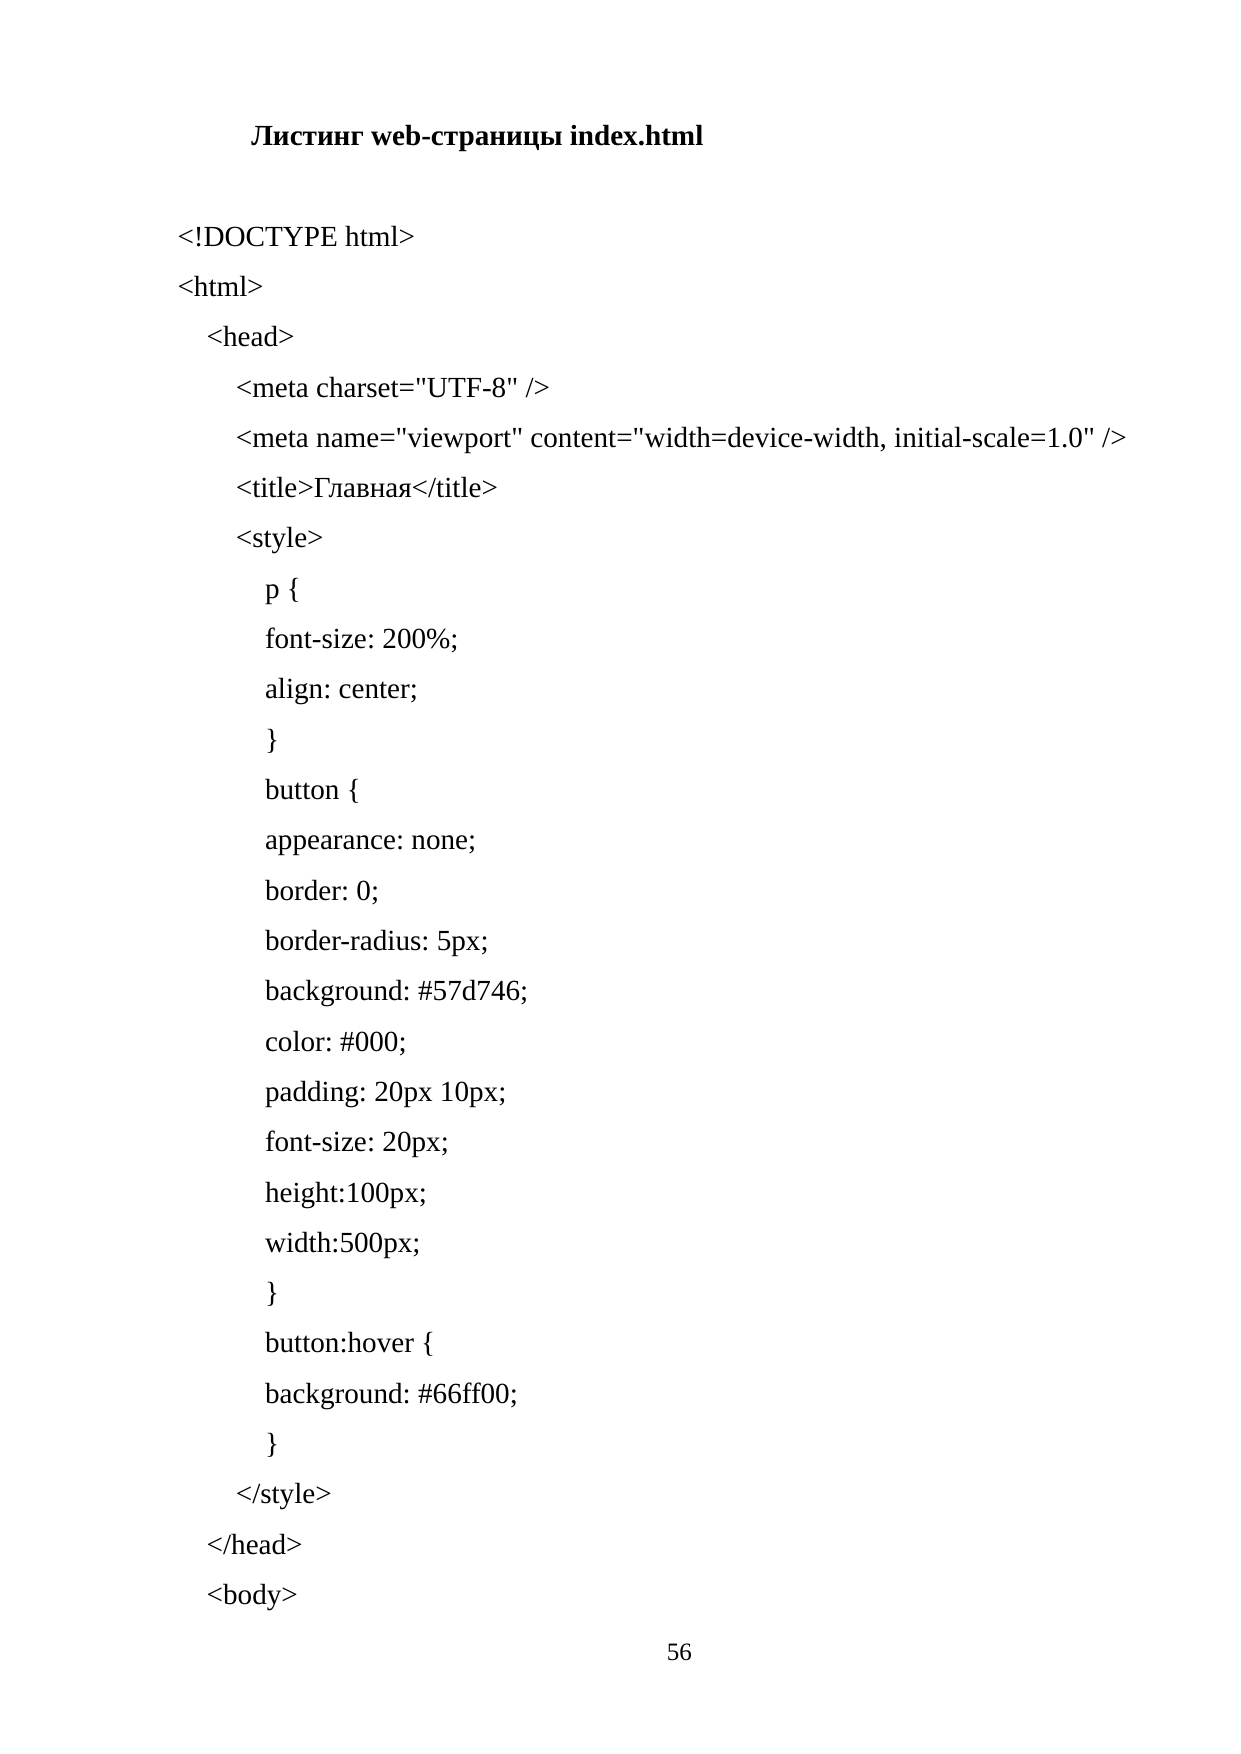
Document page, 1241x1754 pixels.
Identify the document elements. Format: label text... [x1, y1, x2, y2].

text <head> [177, 319, 1181, 353]
text } [177, 1275, 1181, 1309]
text <title>Главная</title> [177, 470, 1181, 504]
text </head> [177, 1527, 1181, 1560]
text border-radius: 5px; [177, 923, 1181, 957]
text <meta charset="UTF-8" /> [177, 370, 1181, 403]
text height:100px; [177, 1175, 1181, 1208]
text padding: 20px 10px; [177, 1074, 1181, 1108]
text appearance: none; [177, 822, 1181, 856]
text Листинг web-страницы index.html [177, 118, 1181, 152]
text <style> [177, 521, 1181, 554]
text button:hover { [177, 1326, 1181, 1359]
text <!DOCTYPE html> [177, 219, 1181, 252]
text border: 0; [177, 873, 1181, 906]
text background: #66ff00; [177, 1376, 1181, 1409]
text <html> [177, 269, 1181, 303]
text button { [177, 772, 1181, 806]
text p { [177, 571, 1181, 604]
text <meta name="viewport" content="width=device-width, initial-scale=1.0" /> [177, 420, 1181, 453]
text <body> [177, 1577, 1181, 1611]
text background: #57d746; [177, 973, 1181, 1007]
text </style> [177, 1477, 1181, 1510]
text font-size: 200%; [177, 621, 1181, 655]
text align: center; [177, 672, 1181, 705]
text color: #000; [177, 1024, 1181, 1057]
text } [177, 1426, 1181, 1460]
text } [177, 722, 1181, 755]
text width:500px; [177, 1225, 1181, 1258]
text font-size: 20px; [177, 1124, 1181, 1158]
